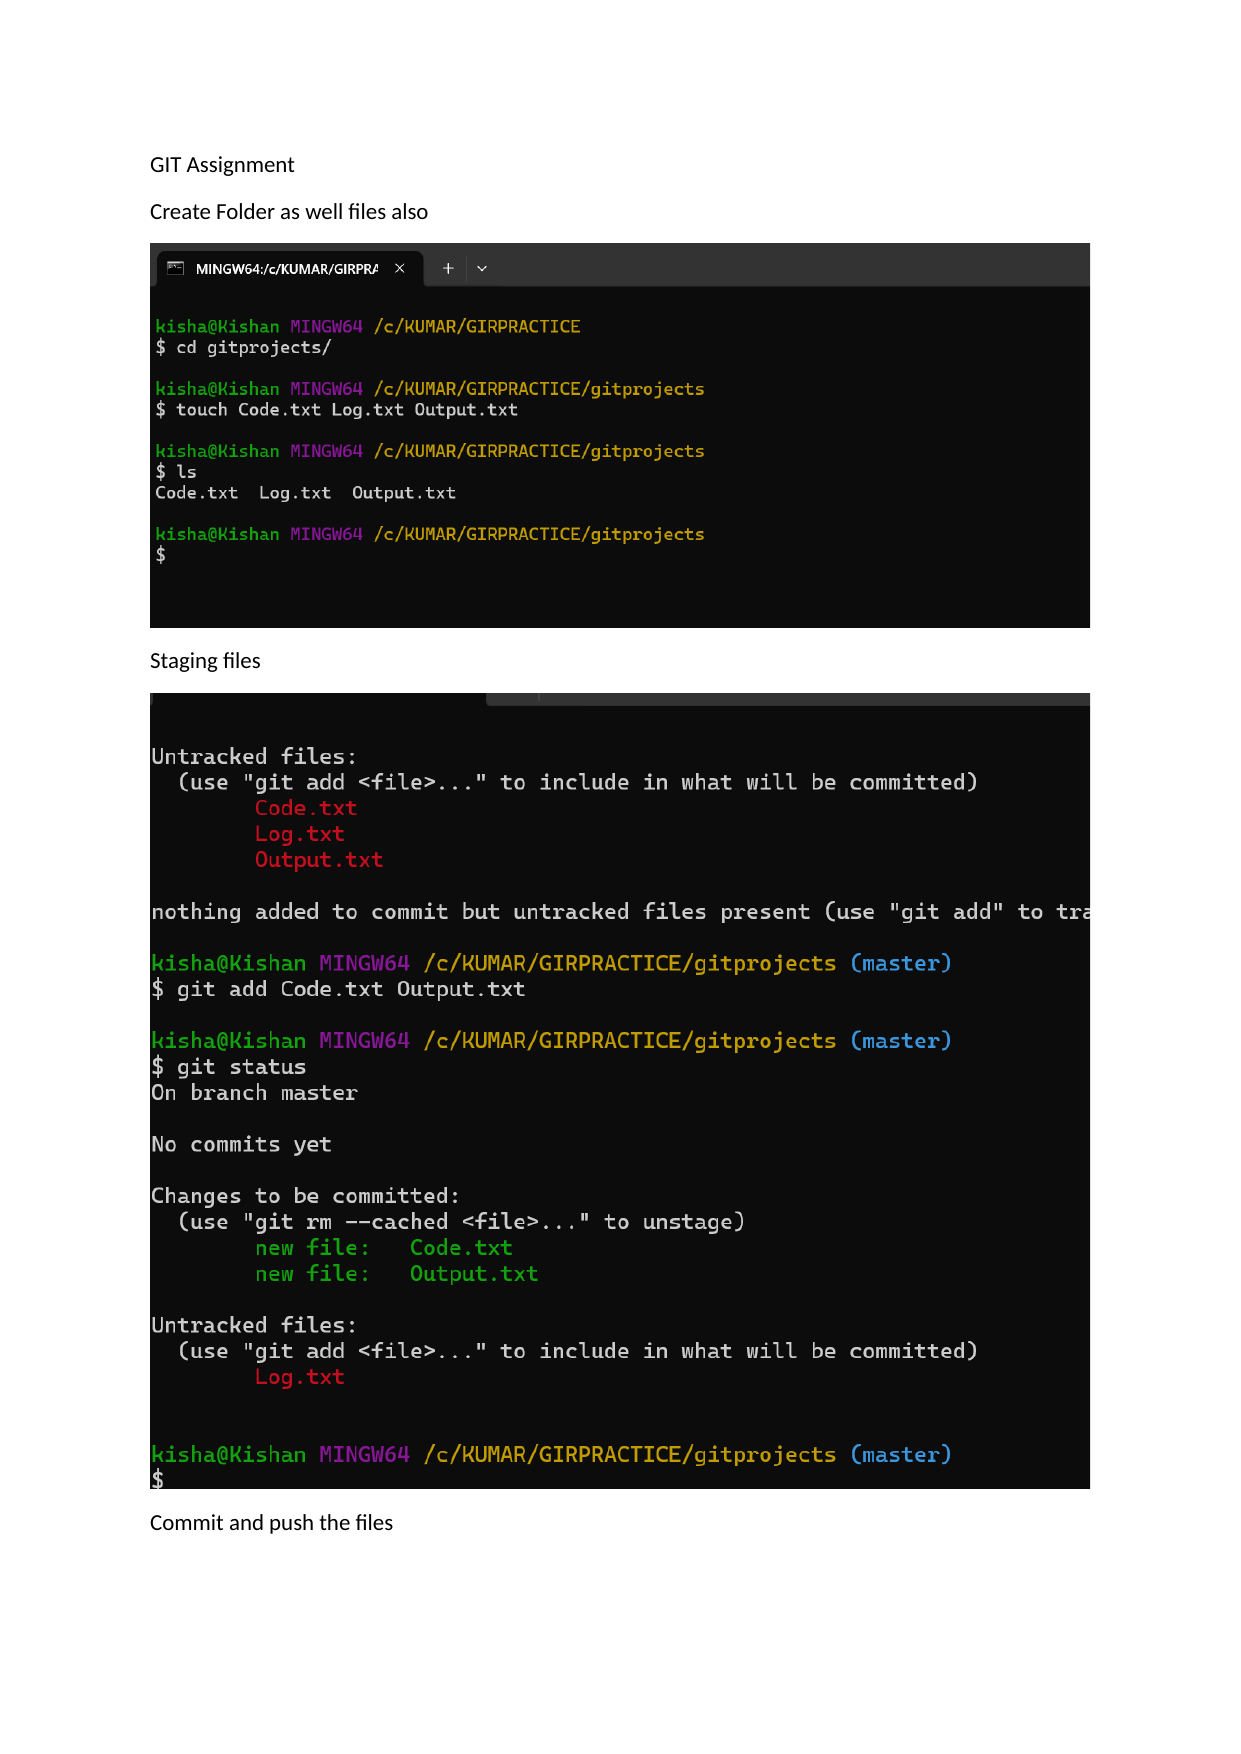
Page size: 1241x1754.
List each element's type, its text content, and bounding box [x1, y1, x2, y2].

text Create Folder as well files also [150, 197, 1090, 225]
text Staging files [150, 647, 1090, 674]
text GIT Assignment [150, 150, 1090, 178]
picture [150, 693, 1091, 1489]
text Commit and push the files [150, 1508, 1090, 1536]
picture [150, 243, 1091, 628]
